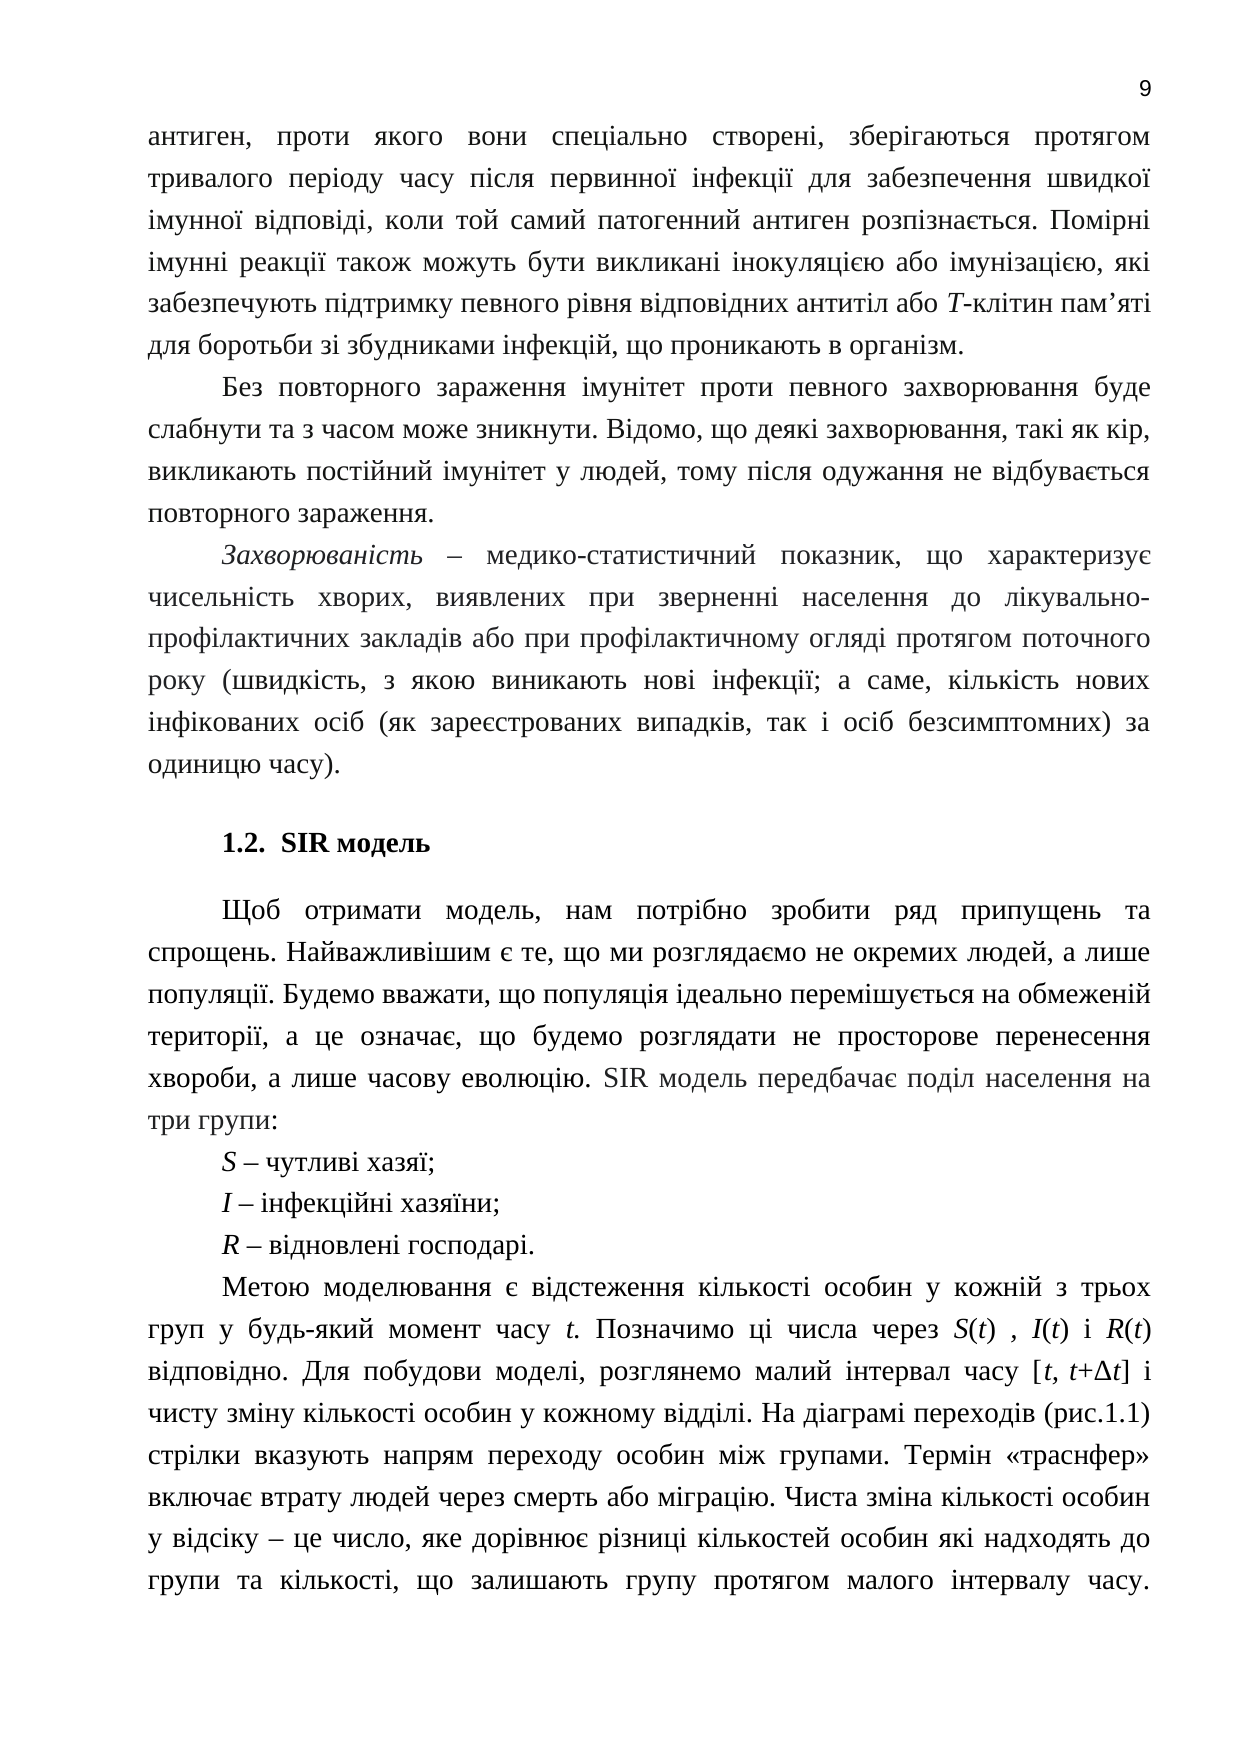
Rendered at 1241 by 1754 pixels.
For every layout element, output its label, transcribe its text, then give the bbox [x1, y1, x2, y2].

text S – чутливі хазяї; [148, 1144, 1152, 1177]
text Захворюваність – медико-статистичний показник, що характеризує чисельність хворих, виявлених при зверненні населення до лікувально-профілактичних закладів або при профілактичному огляді протягом поточного року (швидкість, з якою виникають нові інфекції; а саме, кількість нових інфікованих осіб (як зареєстрованих випадків, так і осіб безсимптомних) за одиницю часу). [148, 654, 1152, 780]
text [148, 1269, 1152, 1596]
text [148, 118, 1152, 361]
text Захворюваність – медико-статистичний показник, що характеризує чисельність хворих, виявлених при зверненні населення до лікувально-профілактичних закладів або при профілактичному огляді протягом поточного року (швидкість, з якою виникають нові інфекції; а саме, кількість нових інфікованих осіб (як зареєстрованих випадків, так і осіб безсимптомних) за одиницю часу). [148, 537, 1152, 579]
text R – відновлені господарі. [148, 1227, 1152, 1261]
subtitle 1.2. SIR модель [222, 826, 1152, 859]
text Щоб отримати модель, нам потрібно зробити ряд припущень та спрощень. Найважливішим є те, що ми розглядаємо не окремих людей, а лише популяції. Будемо вважати, що популяція ідеально перемішується на обмеженій території, а це означає, що будемо розглядати не просторове перенесення хвороби, а лише часову еволюцію. SIR модель передбачає поділ населення на три групи: [148, 892, 1152, 1135]
text I – інфекційні хазяїни; [148, 1186, 1152, 1219]
text Без повторного зараження імунітет проти певного захворювання буде слабнути та з часом може зникнути. Відомо, що деякі захворювання, такі як кір, викликають постійний імунітет у людей, тому після одужання не відбувається повторного зараження. [148, 369, 1152, 528]
